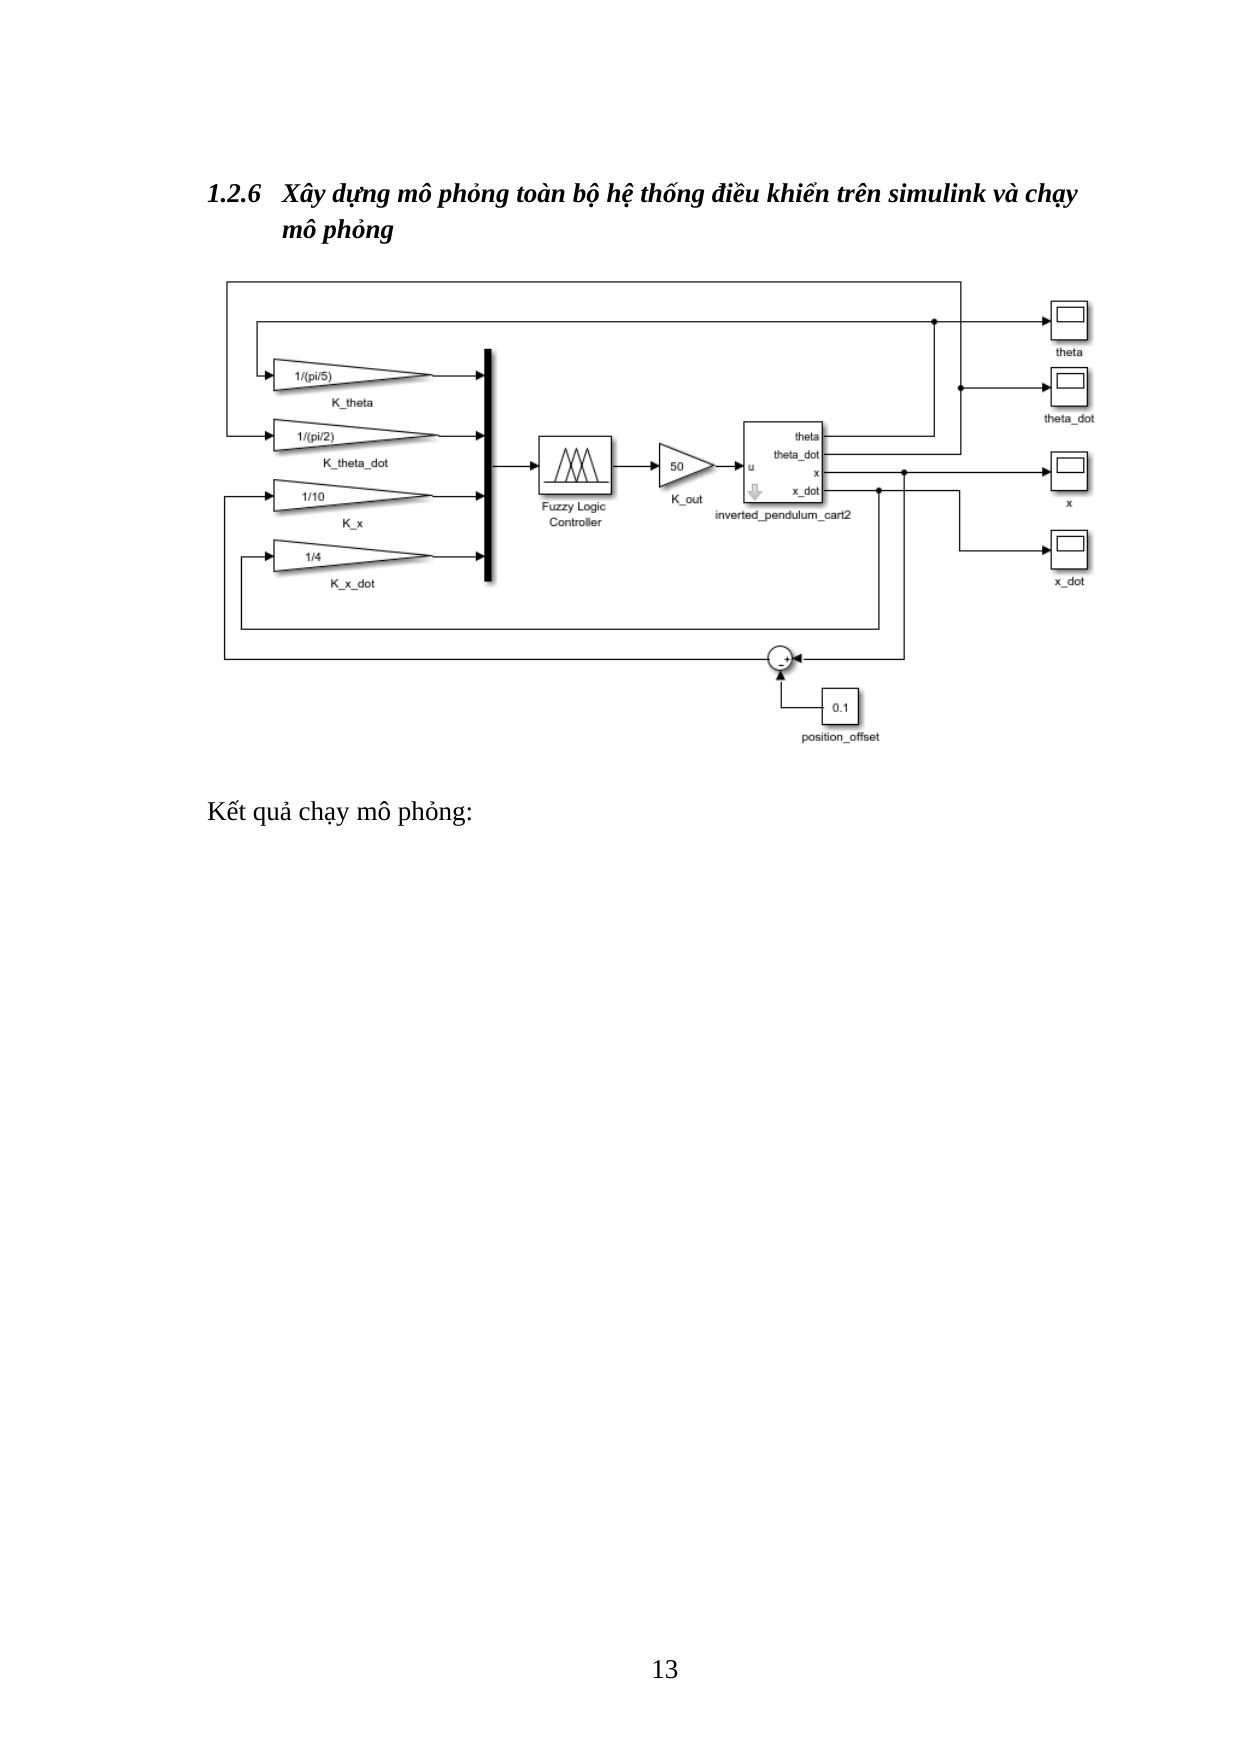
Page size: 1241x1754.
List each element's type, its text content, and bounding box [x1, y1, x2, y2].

subtitle Xây dựng mô phỏng toàn bộ hệ thống điều khiển trên simulink và chạy mô phỏng [207, 177, 1122, 244]
text Kết quả chạy mô phỏng: [207, 795, 1122, 826]
picture [206, 273, 1123, 759]
